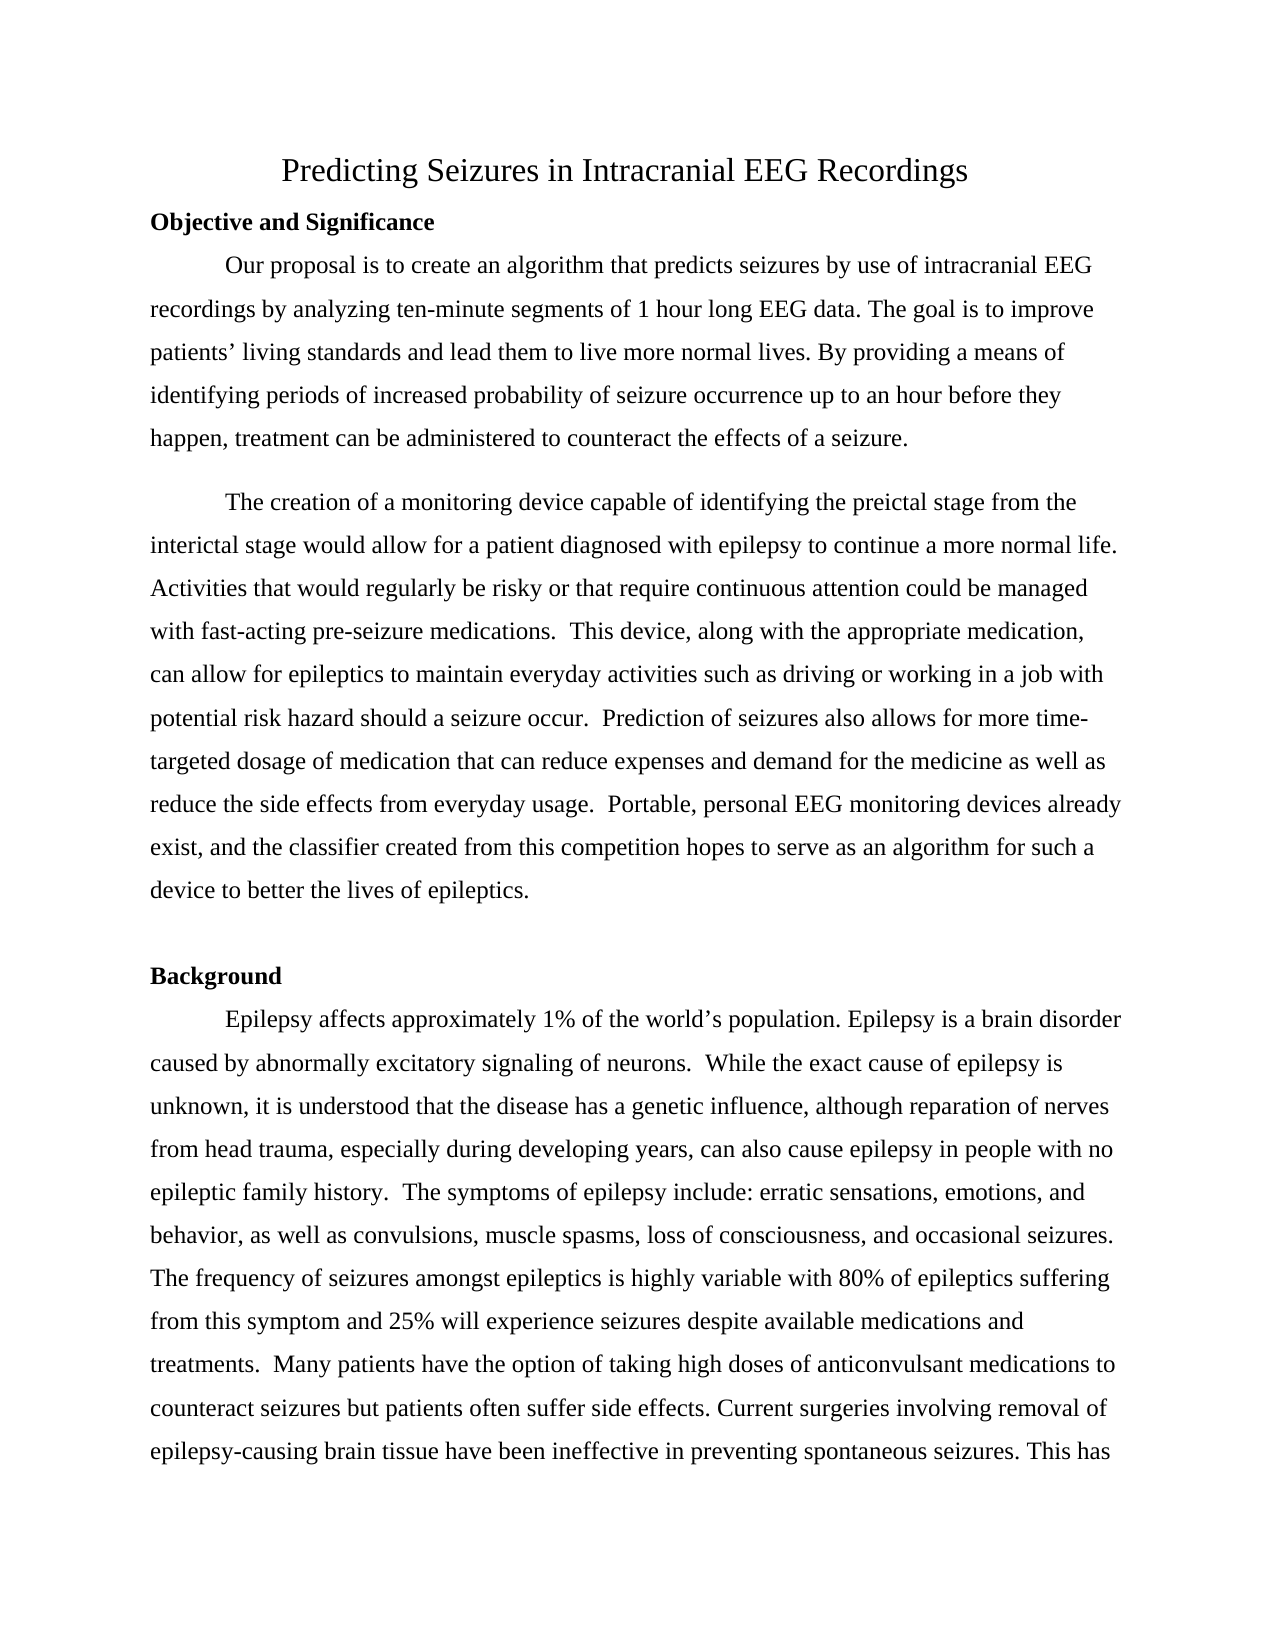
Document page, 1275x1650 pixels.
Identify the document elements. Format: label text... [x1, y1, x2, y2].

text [150, 1004, 1125, 1464]
text Our proposal is to create an algorithm that predicts seizures by use of intracranial EEG recordings by analyzing ten-minute segments of 1 hour long EEG data. The goal is to improve patients’ living standards and lead them to live more normal lives. By providing a means of identifying periods of increased probability of seizure occurrence up to an hour before they happen, treatment can be administered to counteract the effects of a seizure. [150, 251, 1125, 452]
text Predicting Seizures in Intracranial EEG Recordings [150, 150, 1125, 188]
text Objective and Significance [150, 207, 1125, 236]
text Background [150, 961, 1125, 990]
text The creation of a monitoring device capable of identifying the preictal stage from the interictal stage would allow for a patient diagnosed with epilepsy to continue a more normal life. Activities that would regularly be risky or that require continuous attention could be managed with fast-acting pre-seizure medications. This device, along with the appropriate medication, can allow for epileptics to maintain everyday activities such as driving or working in a job with potential risk hazard should a seizure occur. Prediction of seizures also allows for more time-targeted dosage of medication that can reduce expenses and demand for the medicine as well as reduce the side effects from everyday usage. Portable, personal EEG monitoring devices already exist, and the classifier created from this competition hopes to serve as an algorithm for such a device to better the lives of epileptics. [150, 487, 1125, 904]
